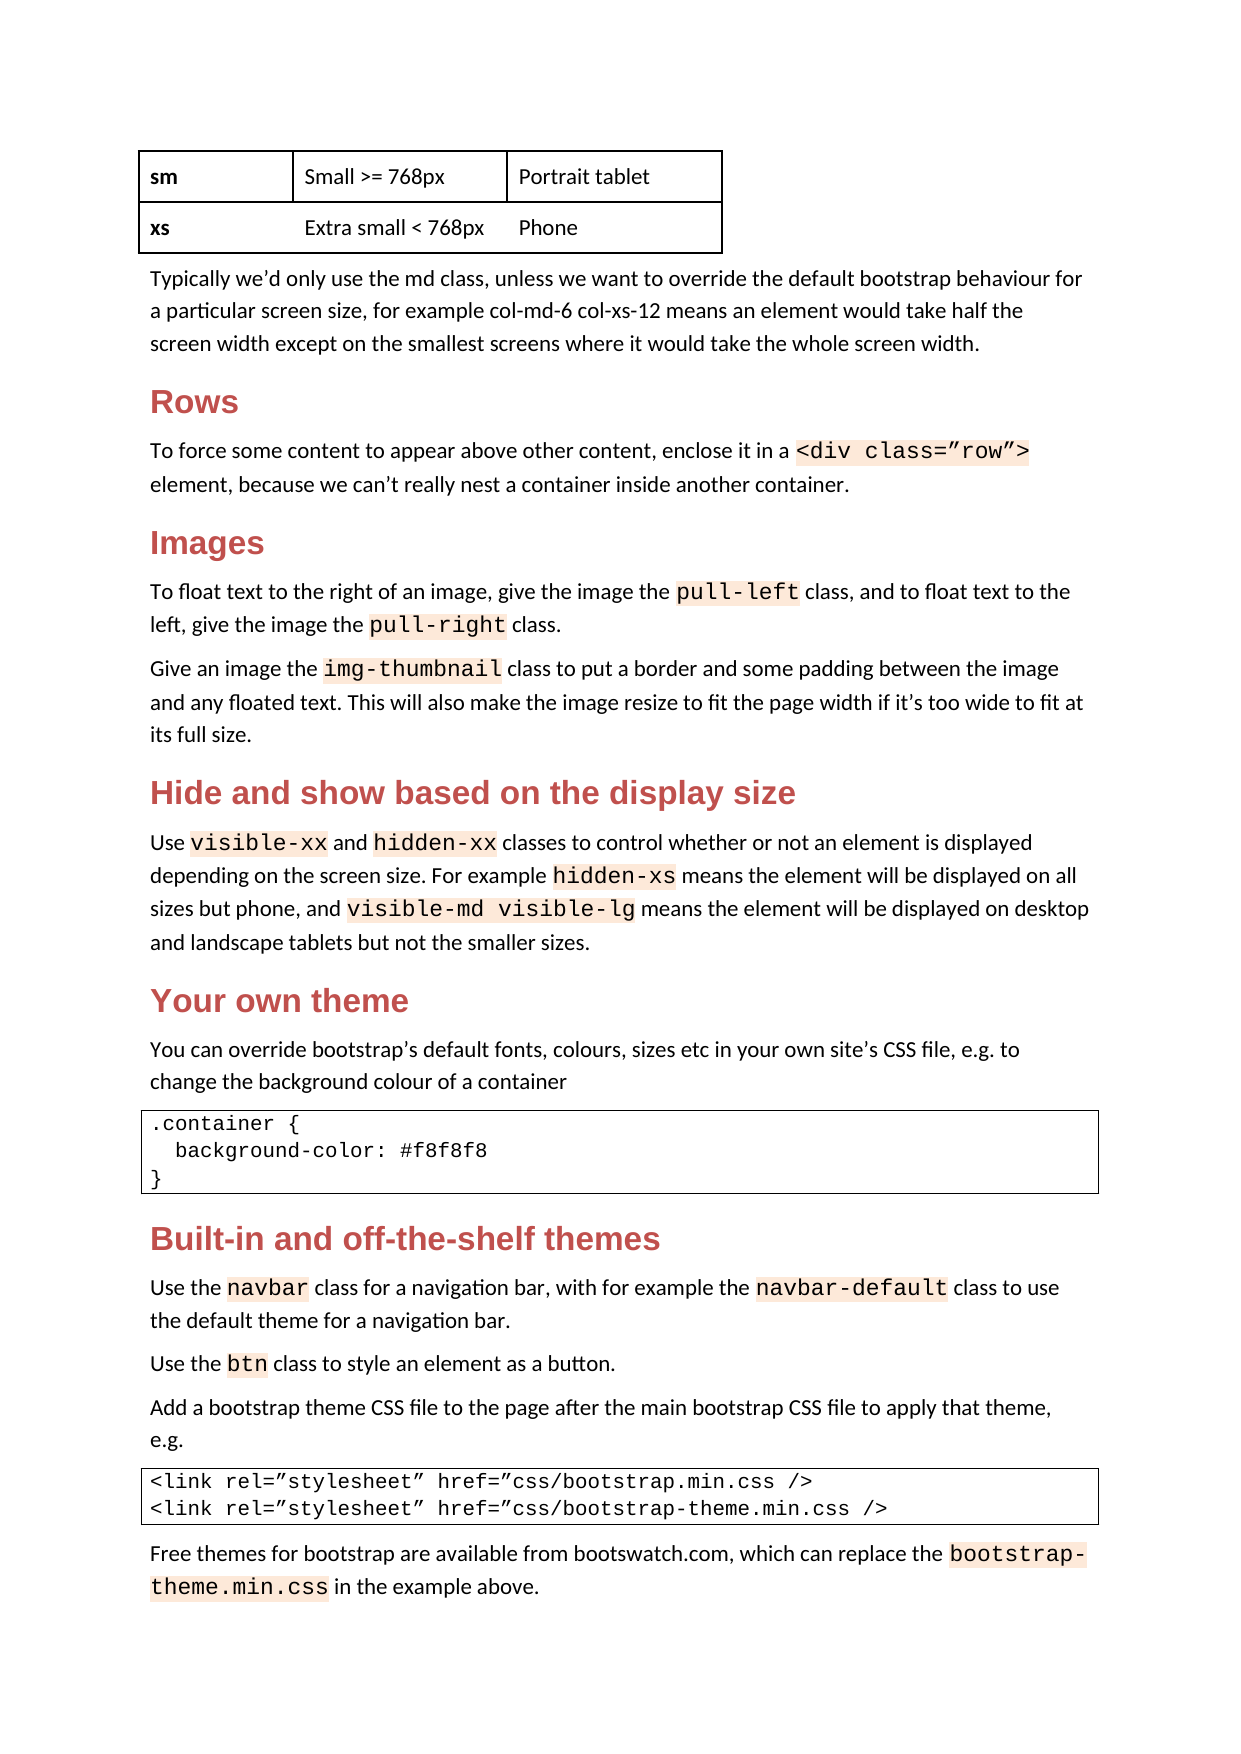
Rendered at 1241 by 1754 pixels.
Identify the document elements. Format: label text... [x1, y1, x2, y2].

text Typically we’d only use the md class, unless we want to override the default bootstrap behaviour for a particular screen size, for example col-md-6 col-xs-12 means an element would take half the screen width except on the smallest screens where it would take the whole screen width. [150, 264, 1090, 357]
text Free themes for bootstrap are available from bootswatch.com, which can replace the bootstrap-theme.min.css in the example above. [150, 1539, 1090, 1602]
text Give an image the img-thumbnail class to put a border and some padding between the image and any floated text. This will also make the image resize to fit the page width if it’s too wide to fit at its full size. [150, 654, 1090, 748]
text .container { [142, 1111, 1098, 1137]
subtitle Images [150, 523, 1090, 561]
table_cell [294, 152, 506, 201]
text Use the navbar class for a navigation bar, with for example the navbar-default class to use the default theme for a navigation bar. [150, 1273, 1090, 1335]
text Add a bootstrap theme CSS file to the page after the main bootstrap CSS file to apply that theme, e.g. [150, 1393, 1090, 1453]
text Use visible-xx and hidden-xx classes to control whether or not an element is displayed depending on the screen size. For example hidden-xs means the element will be displayed on all sizes but phone, and visible-md visible-lg means the element will be displayed on desktop and landscape tablets but not the smaller sizes. [150, 828, 1090, 956]
text You can override bootstrap’s default fonts, colours, sizes etc in your own site’s CSS file, e.g. to change the background colour of a container [150, 1035, 1090, 1096]
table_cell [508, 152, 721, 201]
text To force some content to appear above other content, enclose it in a <div class=”row”> element, because we can’t really nest a container inside another container. [150, 436, 1090, 498]
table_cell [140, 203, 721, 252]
text To float text to the right of an image, give the image the pull-left class, and to float text to the left, give the image the pull-right class. [150, 577, 1090, 640]
subtitle Rows [150, 382, 1090, 420]
text <link rel=”stylesheet” href=”css/bootstrap.min.css /> [142, 1469, 1098, 1495]
subtitle Hide and show based on the display size [150, 773, 1090, 812]
text <link rel=”stylesheet” href=”css/bootstrap-theme.min.css /> [142, 1495, 1098, 1524]
text } [142, 1164, 1098, 1193]
subtitle Built-in and off-the-shelf themes [150, 1219, 1090, 1257]
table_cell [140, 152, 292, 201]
text background-color: #f8f8f8 [142, 1137, 1098, 1164]
text Use the btn class to style an element as a button. [150, 1349, 1090, 1378]
subtitle Your own theme [150, 981, 1090, 1019]
